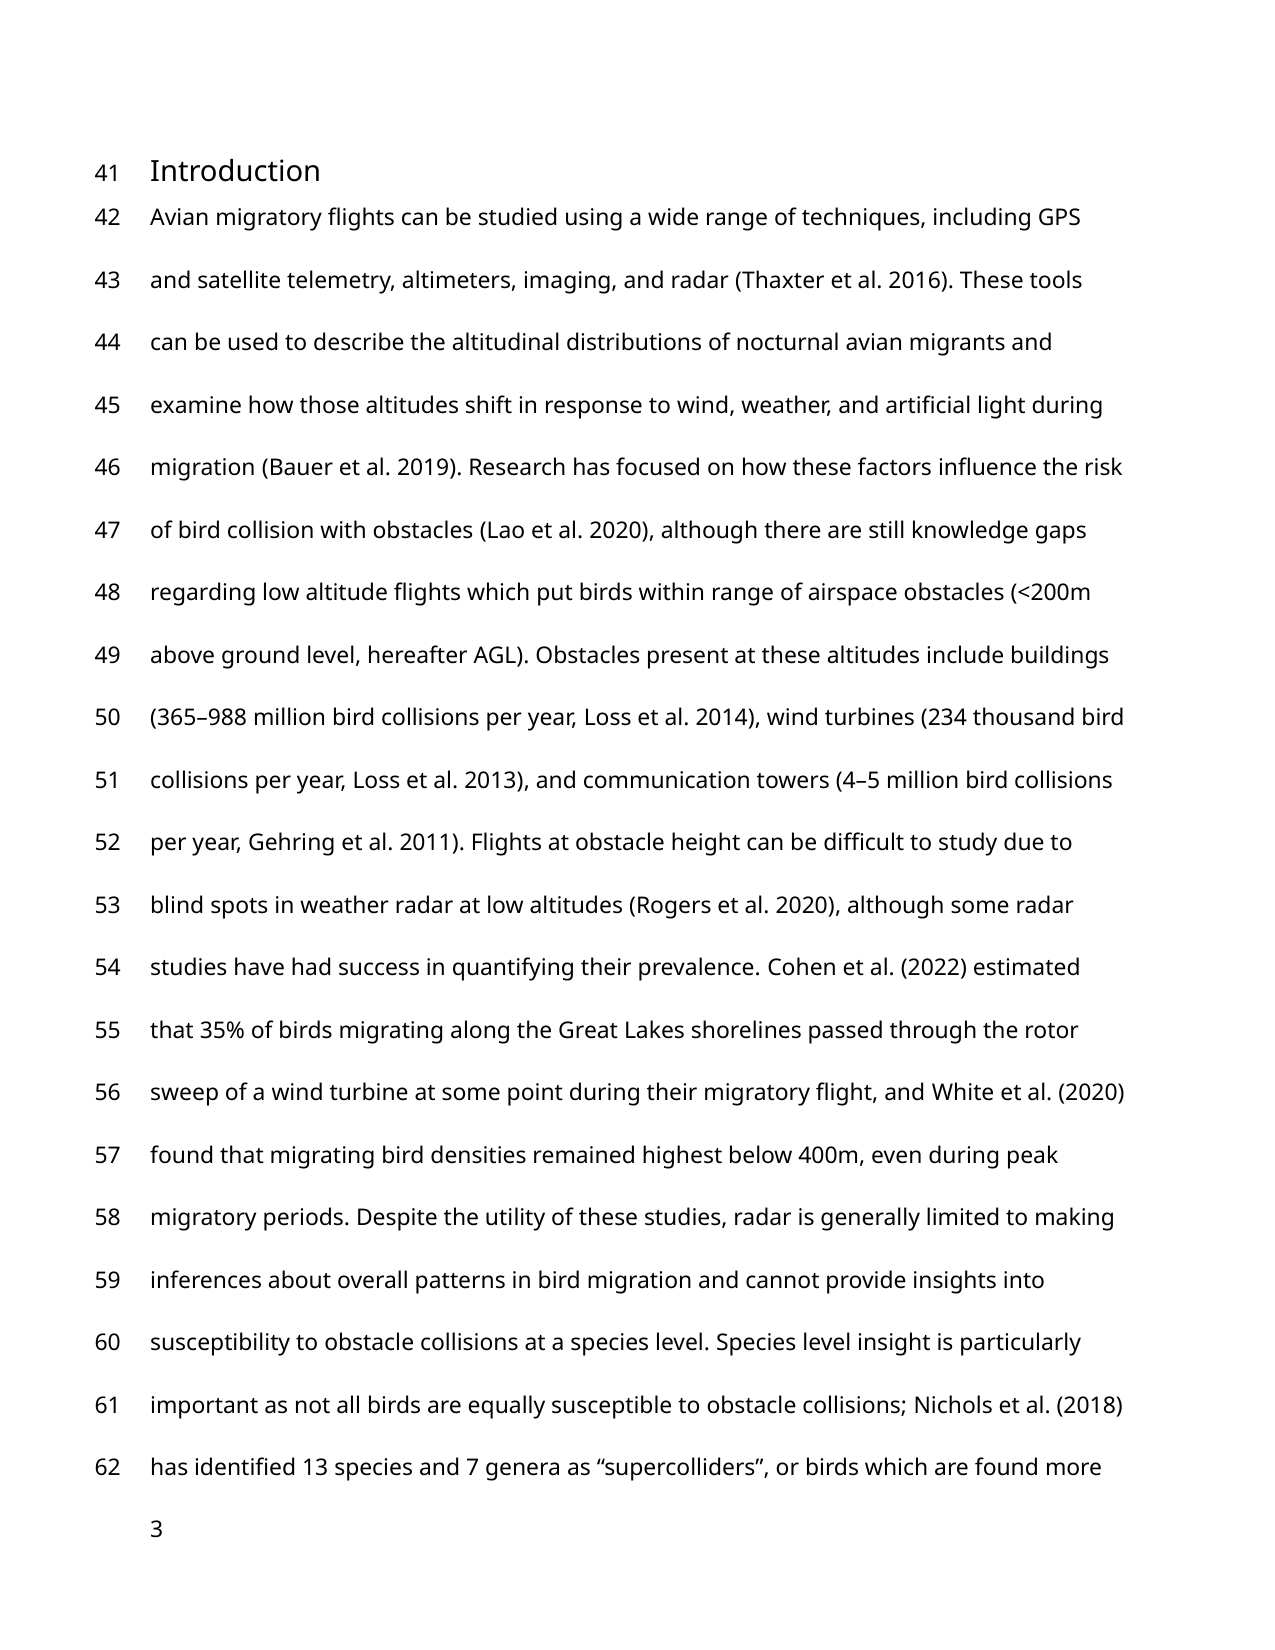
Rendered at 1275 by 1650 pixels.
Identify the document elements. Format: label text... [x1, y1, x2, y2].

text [150, 201, 1125, 1482]
subtitle Introduction [150, 150, 1125, 190]
